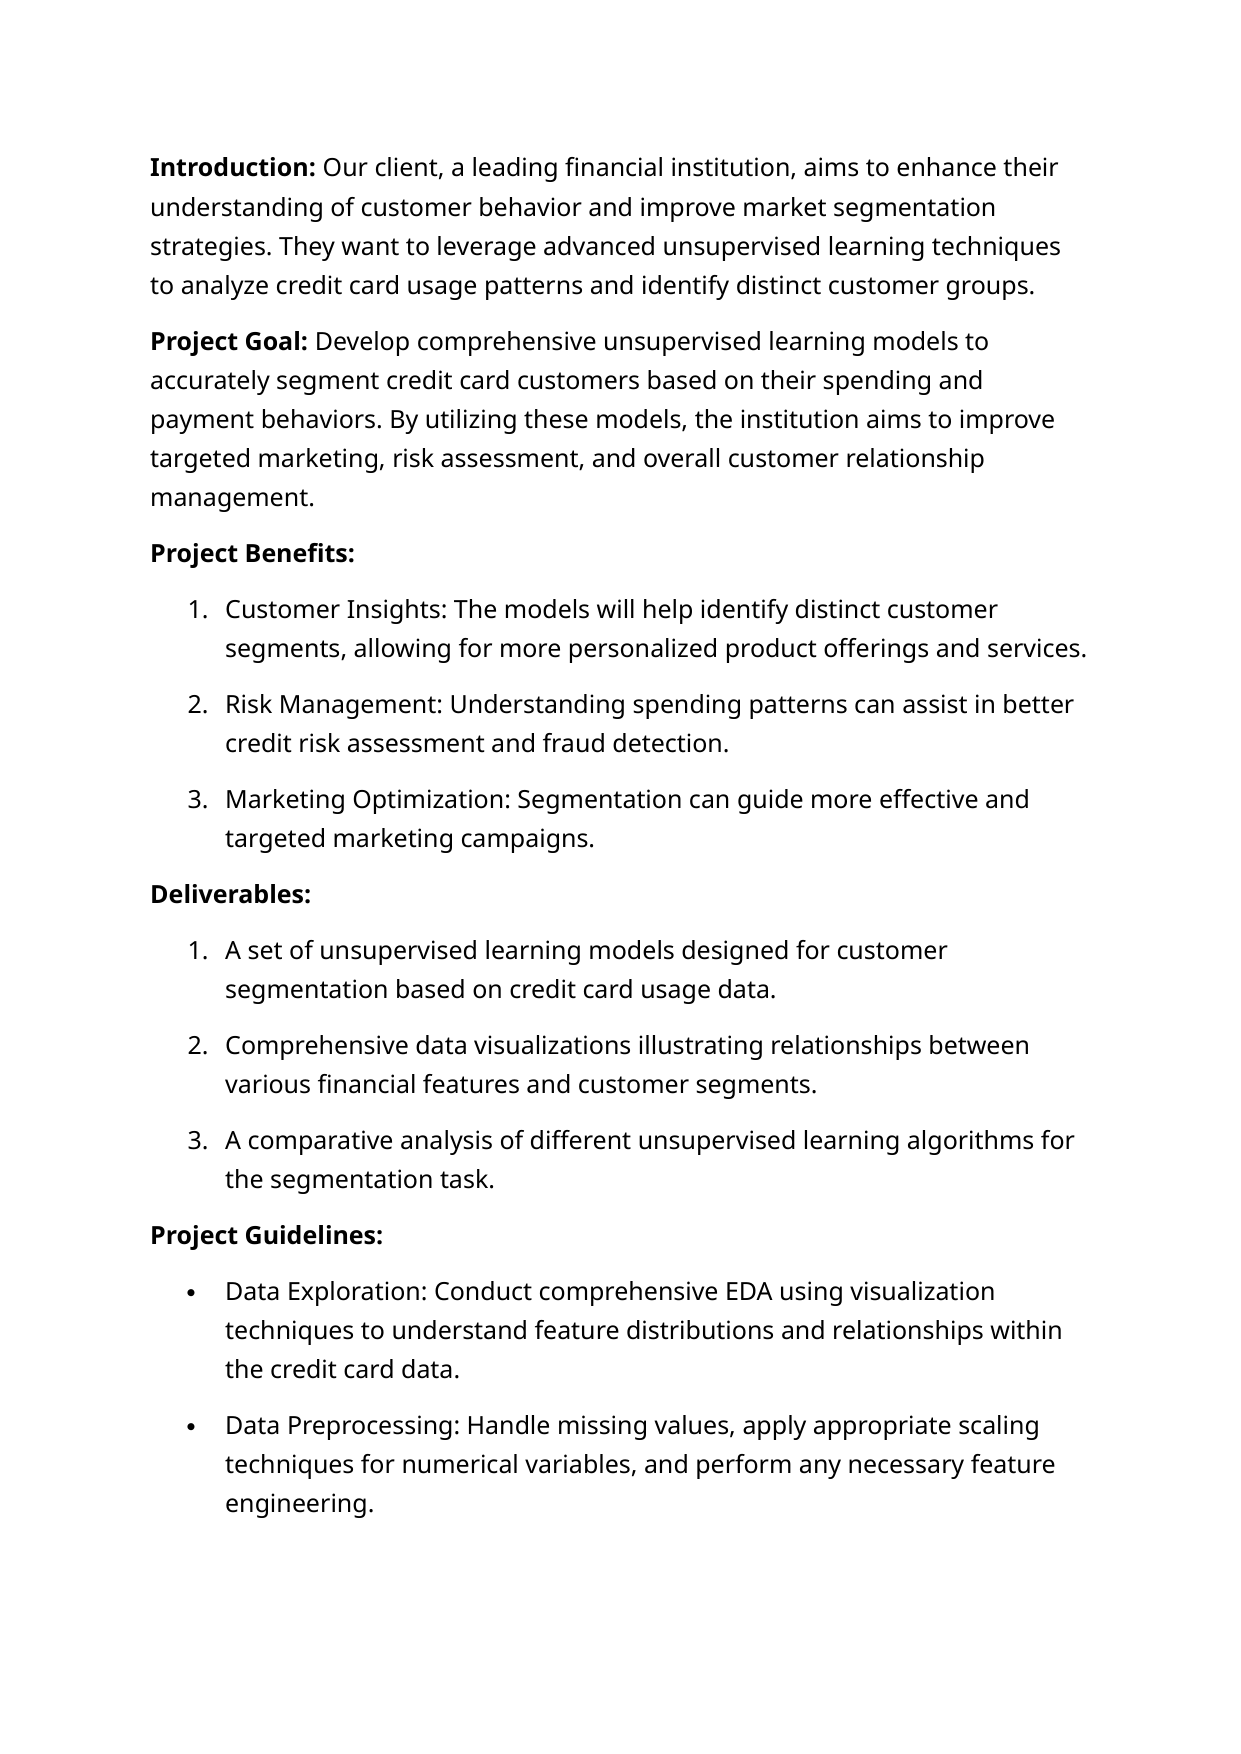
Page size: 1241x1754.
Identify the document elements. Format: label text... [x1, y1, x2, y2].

list Data Exploration: Conduct comprehensive EDA using visualization techniques to understand feature distributions and relationships within the credit card data. [187, 1273, 1090, 1386]
text Project Benefits: [150, 536, 1090, 570]
text Deliverables: [150, 877, 1090, 911]
text Project Goal: Develop comprehensive unsupervised learning models to accurately segment credit card customers based on their spending and payment behaviors. By utilizing these models, the institution aims to improve targeted marketing, risk assessment, and overall customer relationship management. [150, 323, 1090, 514]
text Project Guidelines: [150, 1217, 1090, 1252]
list Marketing Optimization: Segmentation can guide more effective and targeted marketing campaigns. [187, 782, 1090, 855]
text Introduction: Our client, a leading financial institution, aims to enhance their understanding of customer behavior and improve market segmentation strategies. They want to leverage advanced unsupervised learning techniques to analyze credit card usage patterns and identify distinct customer groups. [150, 150, 1090, 302]
list Comprehensive data visualizations illustrating relationships between various financial features and customer segments. [187, 1027, 1090, 1101]
list Data Preprocessing: Handle missing values, apply appropriate scaling techniques for numerical variables, and perform any necessary feature engineering. [187, 1407, 1090, 1520]
list Customer Insights: The models will help identify distinct customer segments, allowing for more personalized product offerings and services. [187, 592, 1090, 665]
list Risk Management: Understanding spending patterns can assist in better credit risk assessment and fraud detection. [187, 687, 1090, 760]
list A comparative analysis of different unsupervised learning algorithms for the segmentation task. [187, 1122, 1090, 1196]
list A set of unsupervised learning models designed for customer segmentation based on credit card usage data. [187, 932, 1090, 1006]
